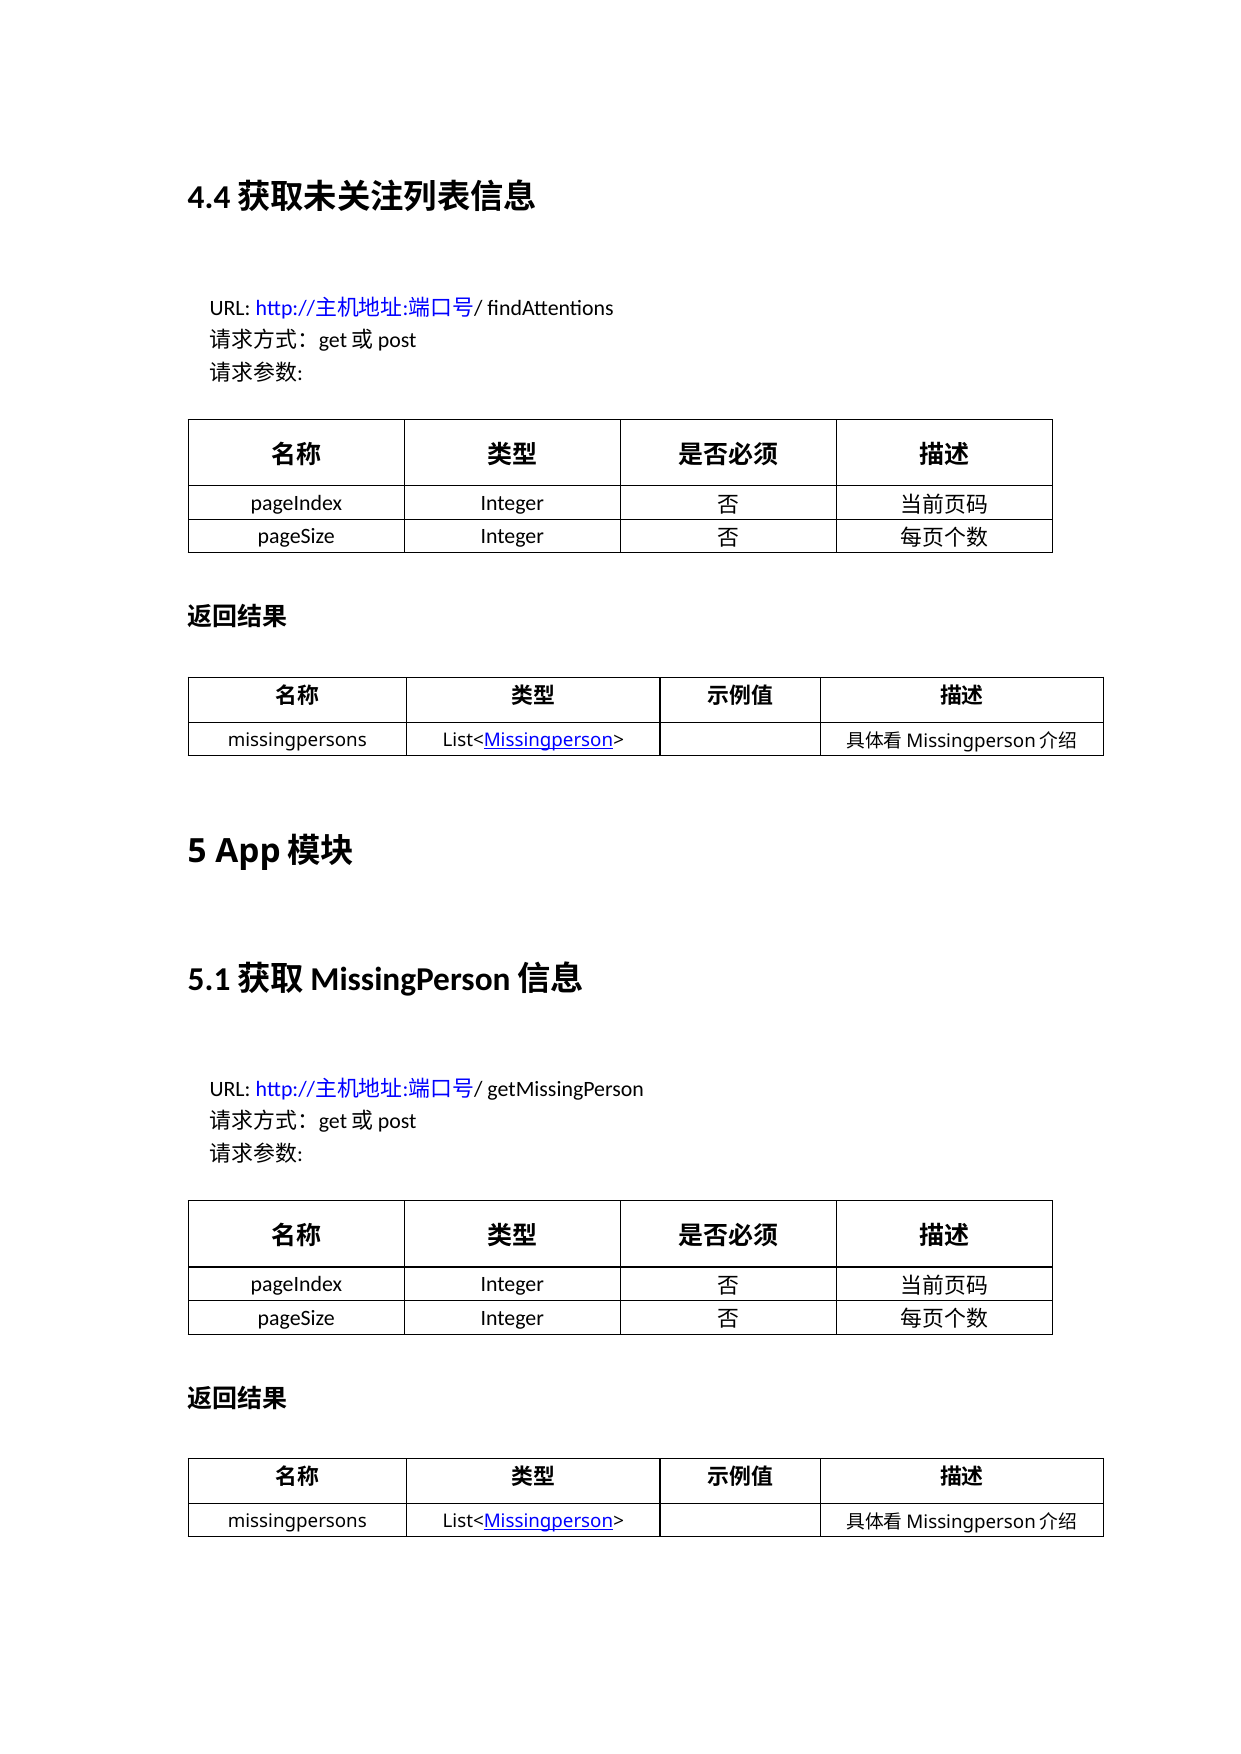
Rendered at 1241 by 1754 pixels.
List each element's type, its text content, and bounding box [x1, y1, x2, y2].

table_cell missingpersons [189, 1504, 406, 1536]
list 请求方式：get或post [209, 322, 1053, 354]
table_cell pageIndex [189, 486, 404, 519]
list 请求方式：get或post [209, 1103, 1053, 1135]
table_cell 当前页码 [837, 1268, 1052, 1300]
table_header 描述 [837, 1201, 1052, 1266]
text 返回结果 [187, 582, 1053, 647]
table_header 示例值 [661, 1459, 820, 1503]
table_header 类型 [407, 1459, 659, 1503]
table_cell pageSize [189, 520, 404, 552]
table_cell [661, 1504, 820, 1536]
table_cell 当前页码 [837, 486, 1052, 519]
table_cell 否 [621, 1301, 836, 1333]
table_cell 每页个数 [837, 520, 1052, 552]
table_header 描述 [837, 420, 1052, 485]
table_header 类型 [407, 678, 659, 722]
table_cell pageSize [189, 1301, 404, 1333]
table_header 描述 [821, 678, 1103, 722]
table_header 名称 [189, 1201, 404, 1266]
table_header 类型 [405, 420, 620, 485]
table_cell List<Missingperson> [407, 723, 659, 755]
table_header 示例值 [661, 678, 820, 722]
table_header 类型 [405, 1201, 620, 1266]
table_header 描述 [821, 1459, 1103, 1503]
table_header 名称 [189, 420, 404, 485]
table_cell Integer [405, 1301, 620, 1333]
subtitle 4.4获取未关注列表信息 [187, 162, 1053, 227]
table_cell [661, 723, 820, 755]
table_cell pageIndex [189, 1268, 404, 1300]
table_header 是否必须 [621, 1201, 836, 1266]
list URL: http://主机地址:端口号/ findAttentions [209, 289, 1053, 322]
table_cell 否 [621, 520, 836, 552]
table_cell Integer [405, 520, 620, 552]
table_header 名称 [189, 1459, 406, 1503]
table_cell Integer [405, 486, 620, 519]
table_cell List<Missingperson> [407, 1504, 659, 1536]
table_header 名称 [189, 678, 406, 722]
table_cell 具体看Missingperson介绍 [821, 1504, 1103, 1536]
table_cell Integer [405, 1268, 620, 1300]
list 请求参数: [209, 1135, 1053, 1168]
list 请求参数: [209, 354, 1053, 387]
list URL: http://主机地址:端口号/ getMissingPerson [209, 1070, 1053, 1103]
table_cell 具体看Missingperson介绍 [821, 723, 1103, 755]
subtitle 5 App模块 [187, 816, 1053, 881]
subtitle 5.1获取MissingPerson信息 [187, 943, 1053, 1008]
table_cell 否 [621, 1268, 836, 1300]
table_cell 否 [621, 486, 836, 519]
text 返回结果 [187, 1364, 1053, 1429]
table_cell 每页个数 [837, 1301, 1052, 1333]
table_cell missingpersons [189, 723, 406, 755]
table_header 是否必须 [621, 420, 836, 485]
